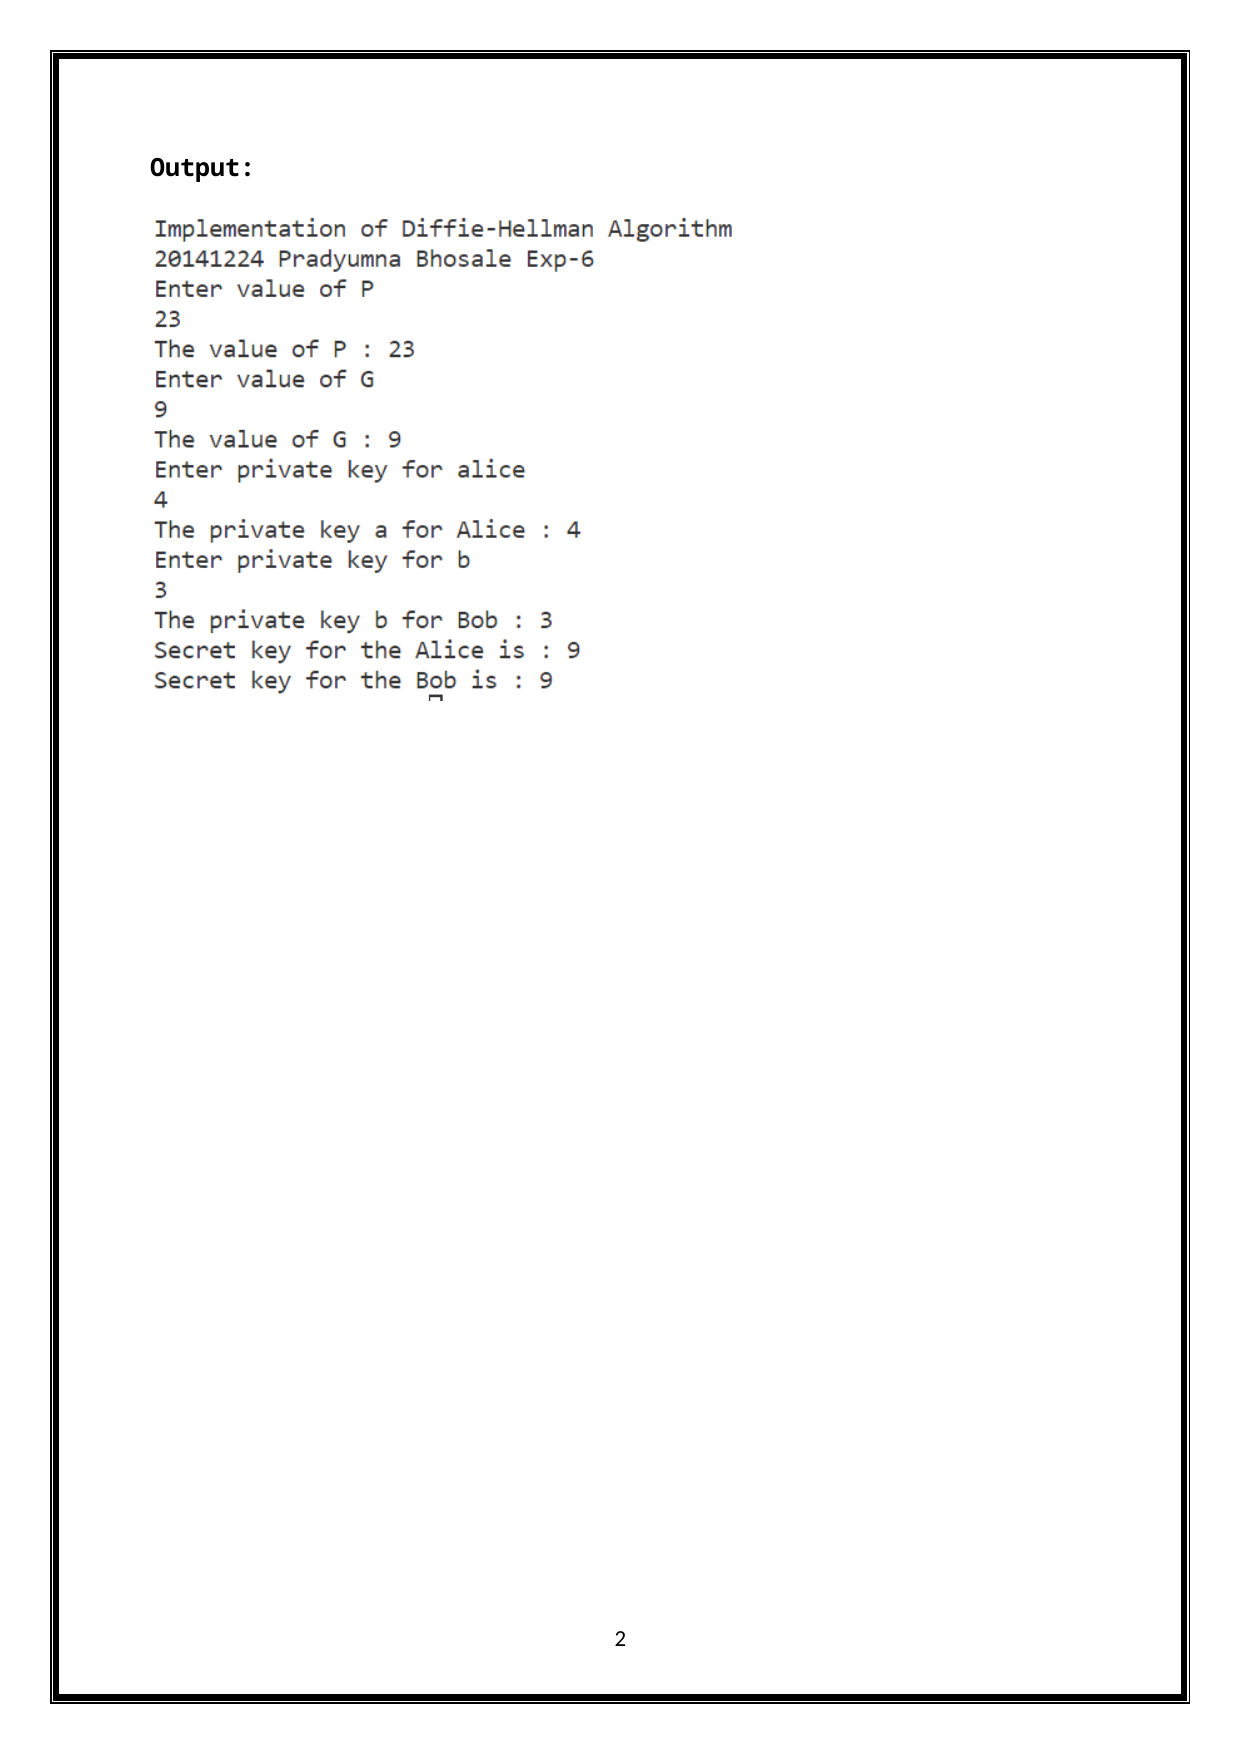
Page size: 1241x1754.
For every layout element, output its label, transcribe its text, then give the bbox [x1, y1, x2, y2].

text Output: [150, 150, 1090, 184]
picture [150, 213, 777, 701]
